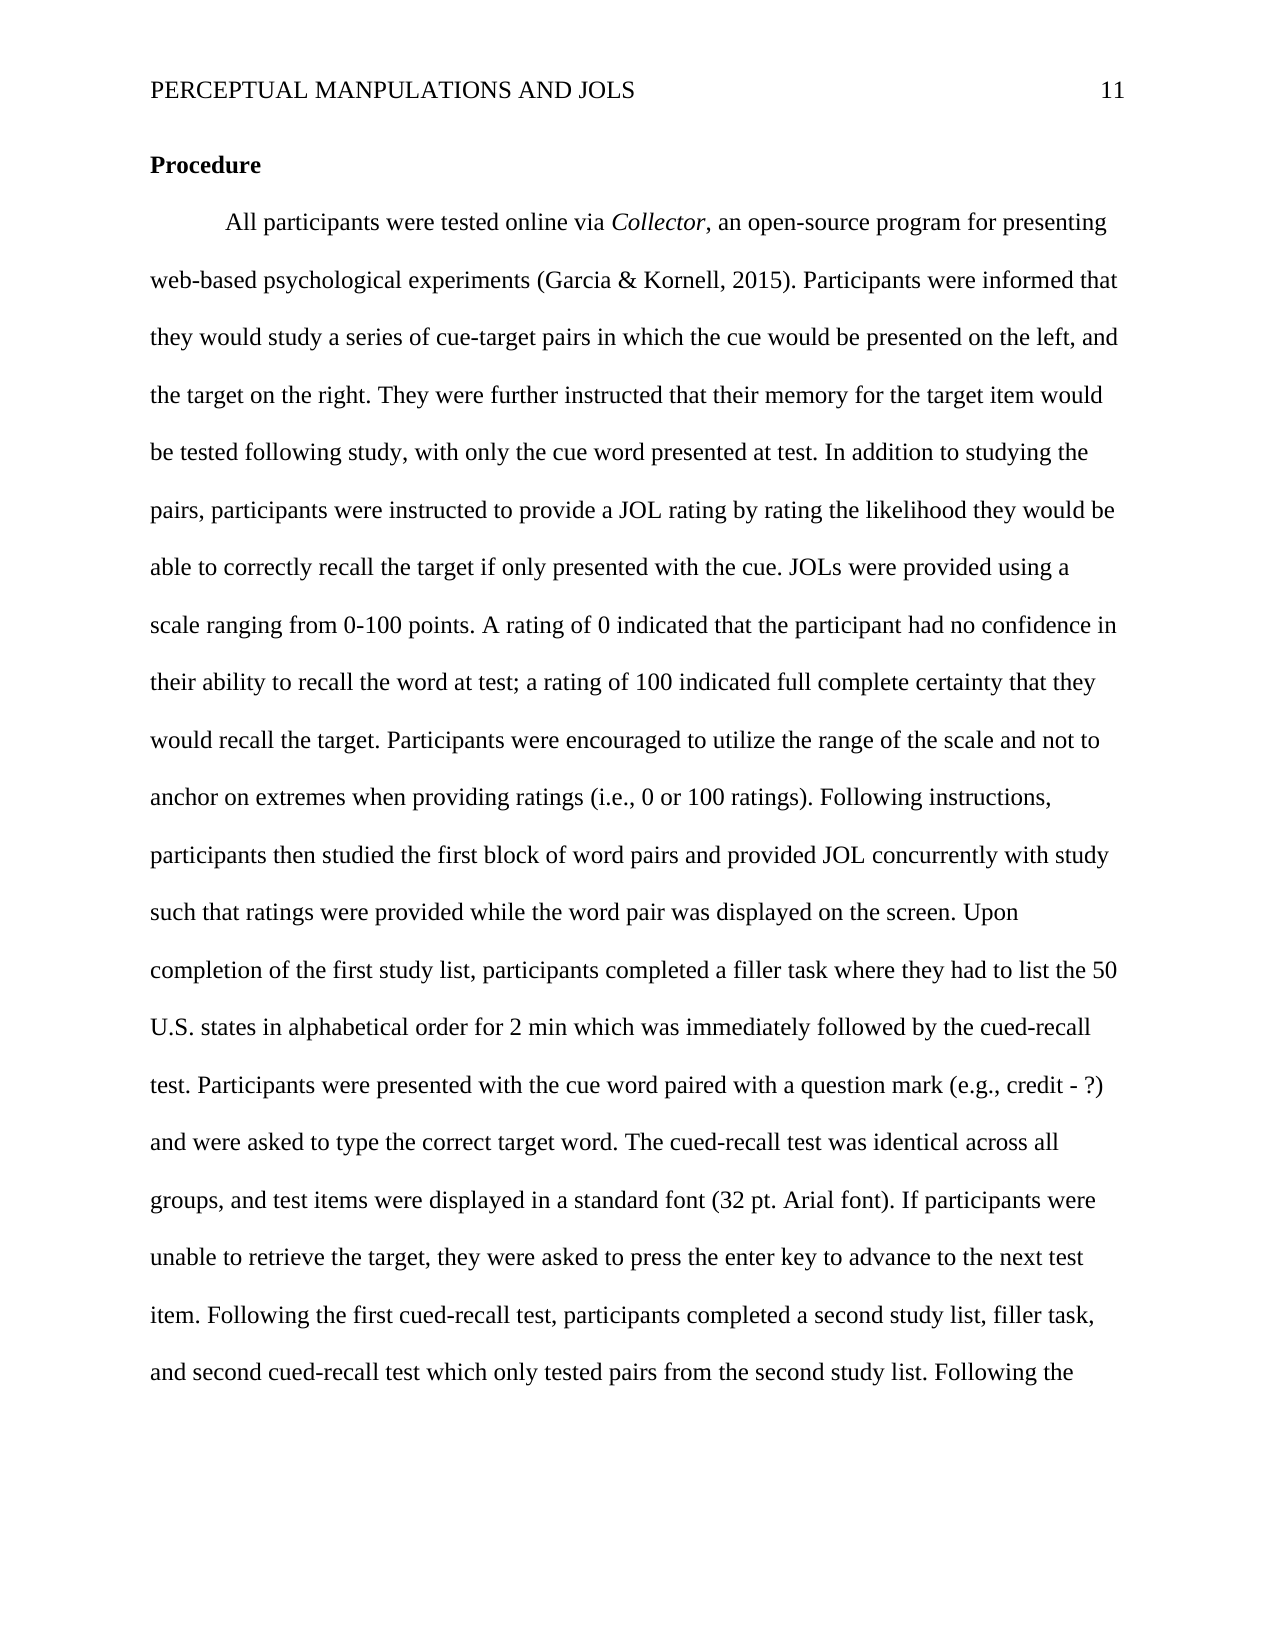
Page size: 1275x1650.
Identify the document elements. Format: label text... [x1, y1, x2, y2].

text Procedure [150, 150, 1125, 179]
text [150, 207, 1125, 1386]
